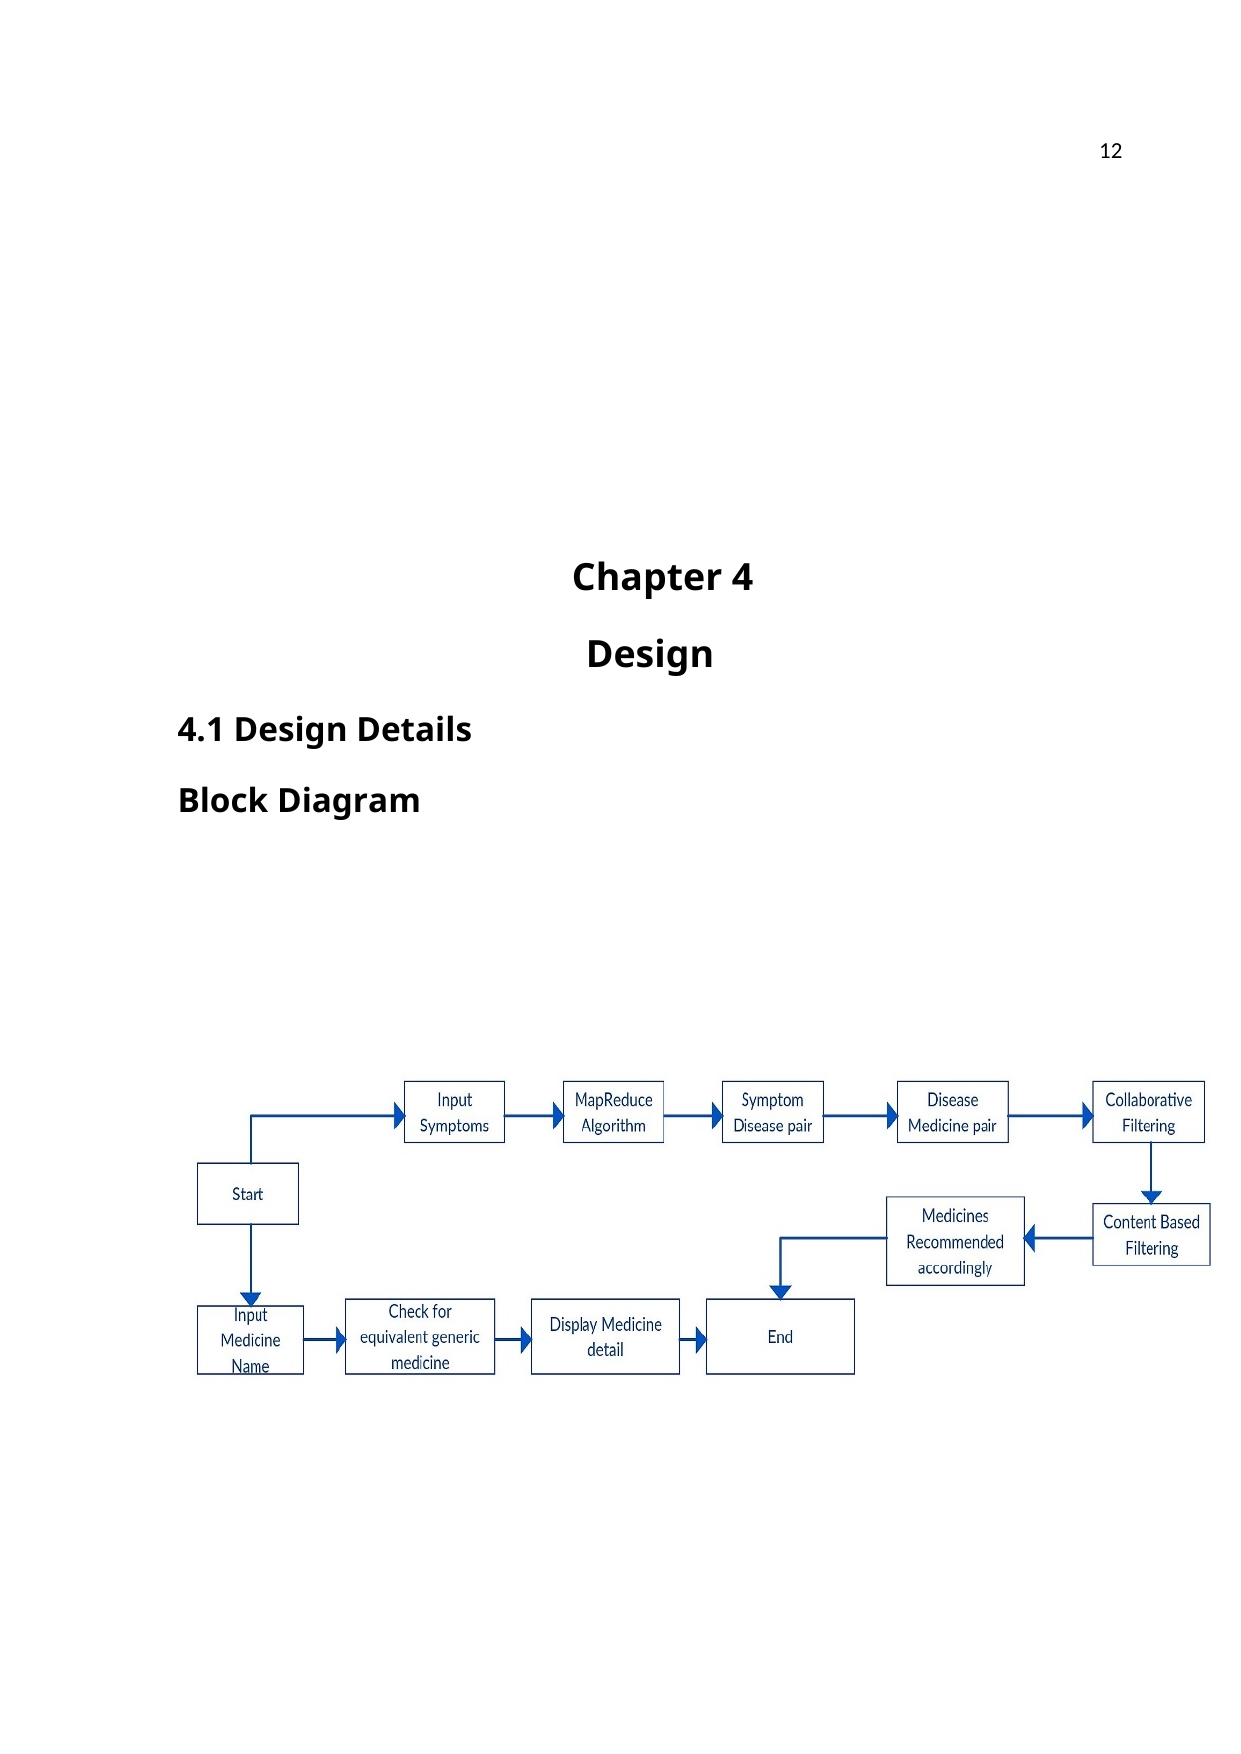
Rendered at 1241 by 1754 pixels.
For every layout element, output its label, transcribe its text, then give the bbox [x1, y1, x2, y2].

text Chapter 4 [477, 550, 1122, 601]
picture [177, 990, 1231, 1472]
text 4.1 Design Details [177, 706, 1122, 751]
text Design [177, 628, 1122, 679]
text Block Diagram [177, 777, 1122, 822]
